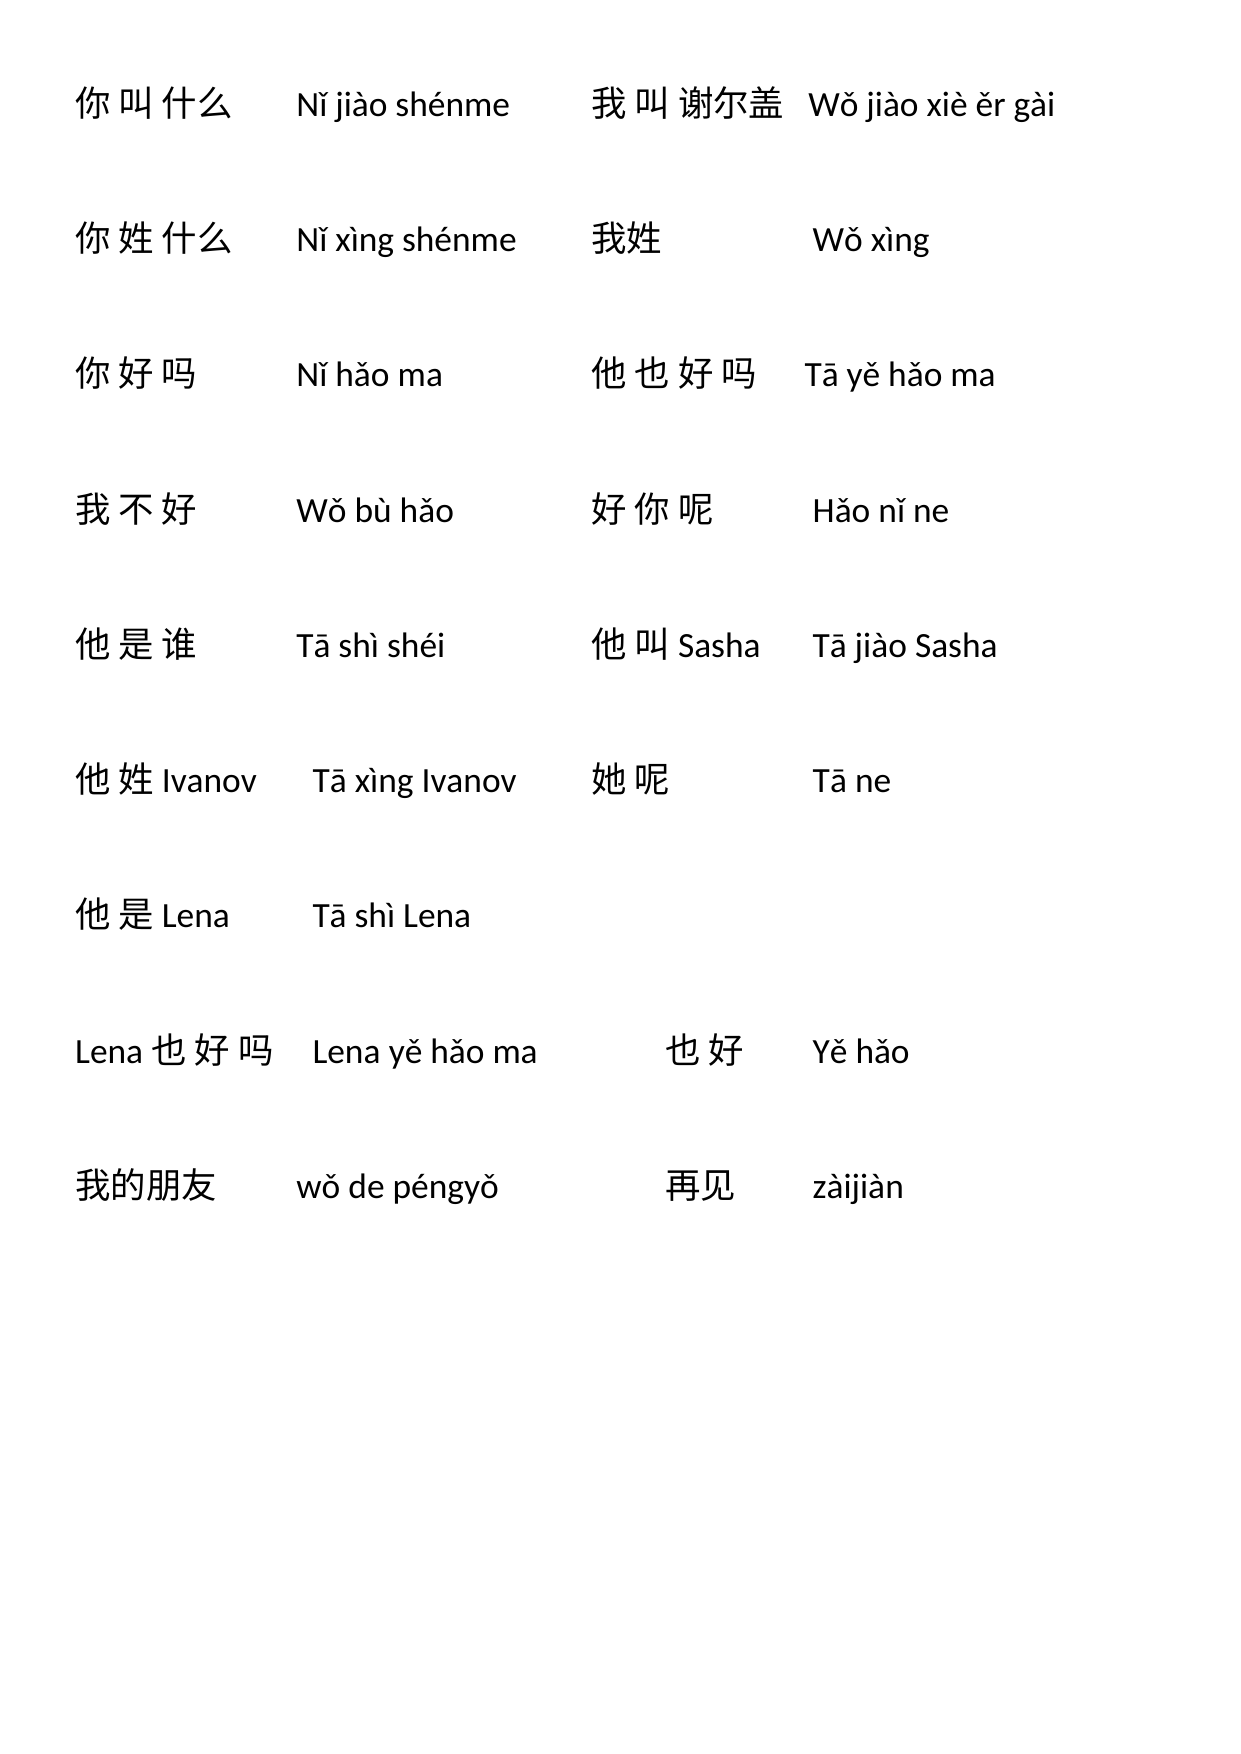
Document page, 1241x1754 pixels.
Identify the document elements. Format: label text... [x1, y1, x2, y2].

text 他 是 谁 Tā shì shéi 他 叫 Sasha Tā jiào Sasha [75, 616, 1165, 667]
text 他 是 Lena Tā shì Lena [75, 887, 1165, 938]
text 我 不 好 Wǒ bù hǎo 好 你 呢 Hǎo nǐ ne [75, 481, 1165, 532]
text 他 姓 Ivanov Tā xìng Ivanov 她 呢 Tā ne [75, 752, 1165, 803]
text 你 叫 什么 Nǐ jiào shénme 我 叫 谢尔盖 Wǒ jiào xiè ěr gài [75, 75, 1165, 126]
text 你 好 吗 Nǐ hǎo ma 他 也 好 吗 Tā yě hǎo ma [75, 346, 1165, 397]
text 你 姓 什么 Nǐ xìng shénme 我姓 Wǒ xìng [75, 210, 1165, 262]
text Lena 也 好 吗 Lena yě hǎo ma 也 好 Yě hǎo [75, 1022, 1165, 1073]
text 我的朋友 wǒ de péngyǒ 再见 zàijiàn [75, 1157, 1165, 1209]
